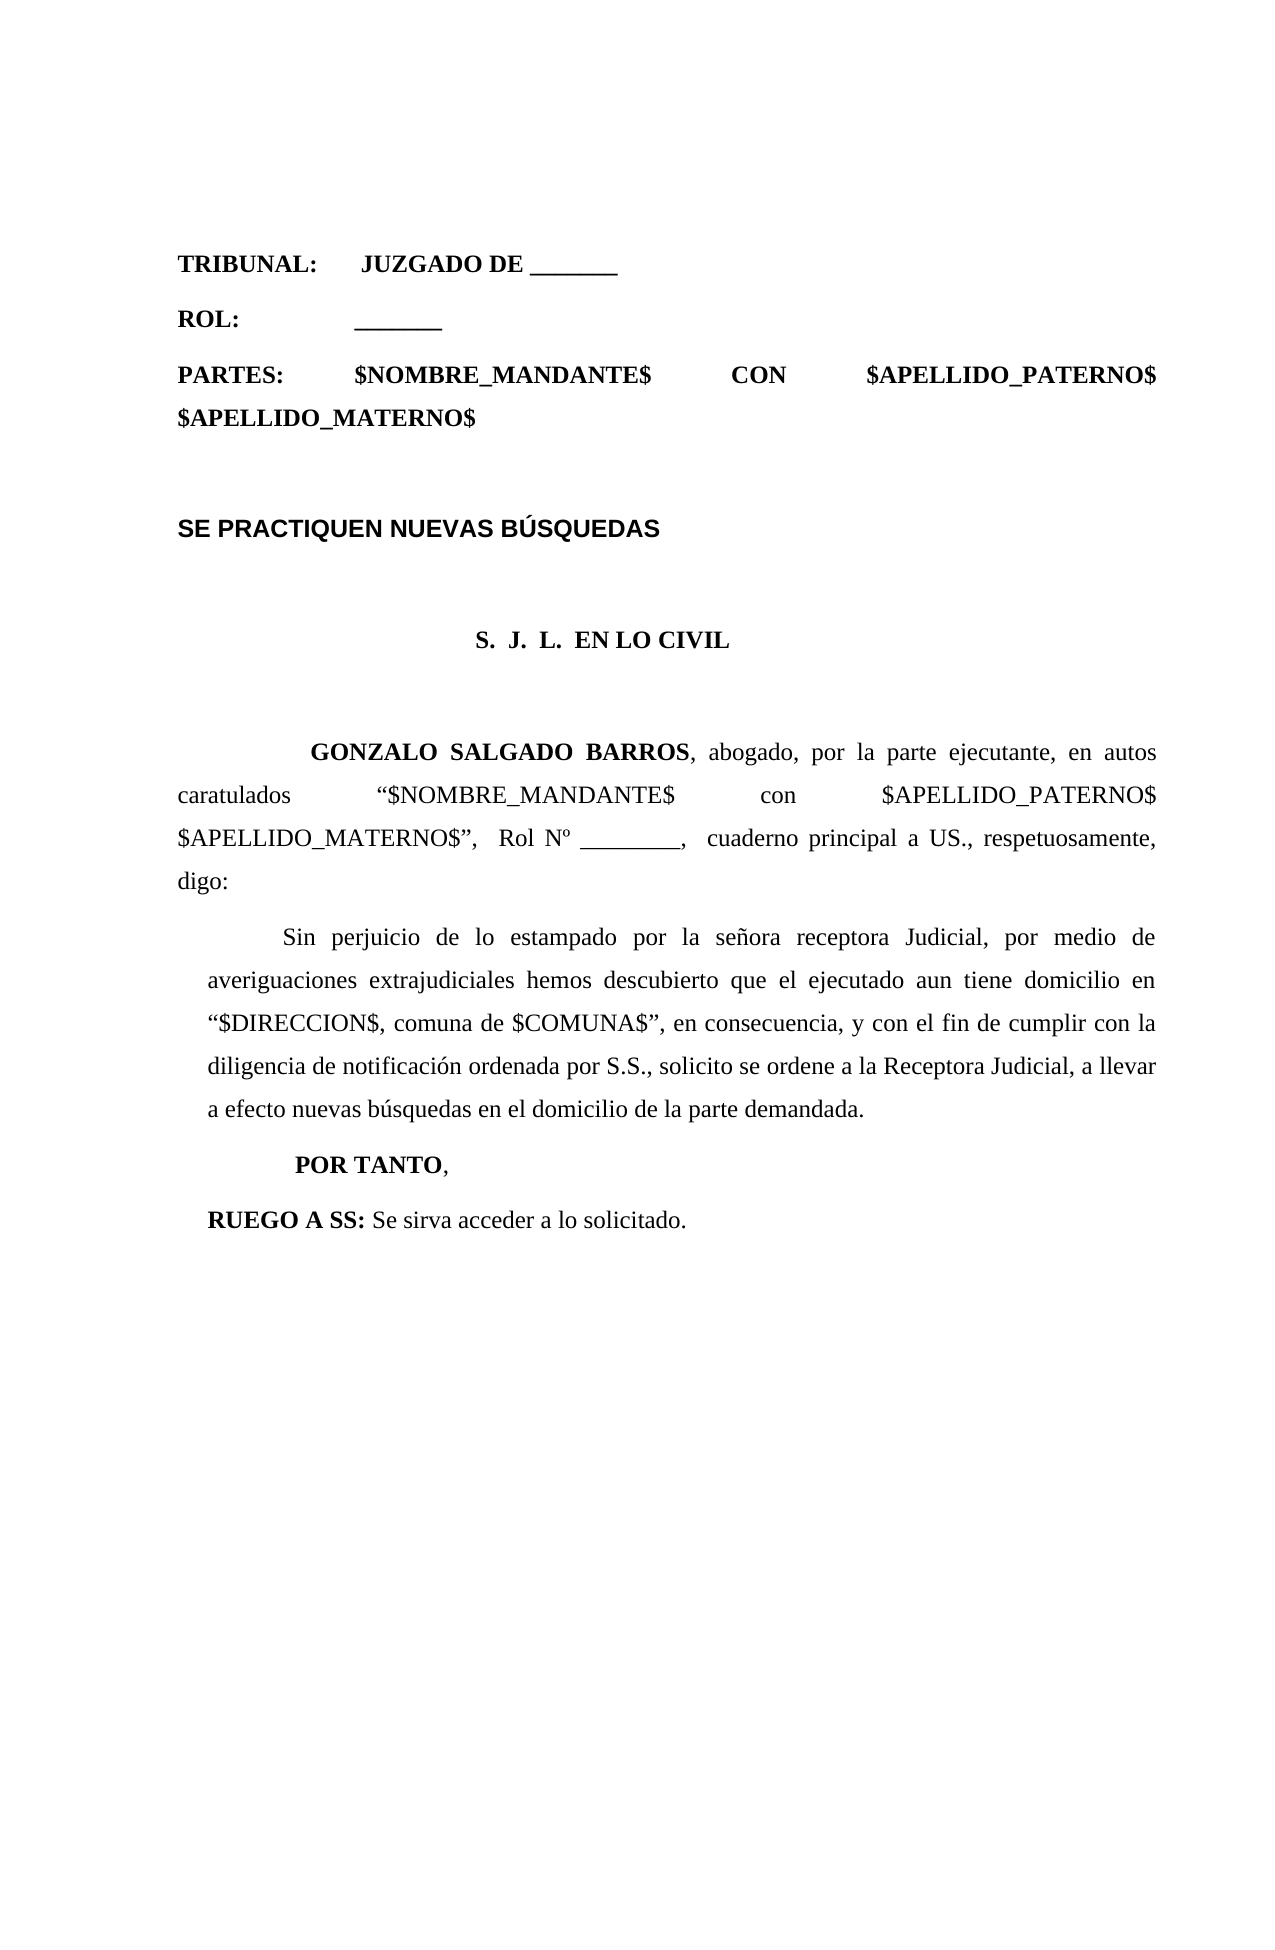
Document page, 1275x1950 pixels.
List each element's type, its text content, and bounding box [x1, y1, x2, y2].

text RUEGO A SS: Se sirva acceder a lo solicitado. [207, 1206, 1157, 1234]
text POR TANTO, [207, 1150, 1157, 1179]
subtitle SE PRACTIQUEN NUEVAS BÚSQUEDAS [177, 514, 1157, 543]
text ROL: _______ [177, 304, 1157, 333]
text PARTES: $NOMBRE_MANDANTE$ con $APELLIDO_PATERNO$ $APELLIDO_MATERNO$ [177, 360, 1157, 432]
text TRIBUNAL: JUZGADO DE _______ [177, 249, 1157, 277]
text GONZALO SALGADO BARROS, abogado, por la parte ejecutante, en autos caratulados “$NOMBRE_MANDANTE$ con $APELLIDO_PATERNO$ $APELLIDO_MATERNO$”, Rol Nº ________, cuaderno principal a US., respetuosamente, digo: [177, 737, 1157, 895]
text S. J. L. EN LO CIVIL [207, 626, 1157, 654]
text Sin perjuicio de lo estampado por la señora receptora Judicial, por medio de averiguaciones extrajudiciales hemos descubierto que el ejecutado aun tiene domicilio en “$DIRECCION$, comuna de $COMUNA$”, en consecuencia, y con el fin de cumplir con la diligencia de notificación ordenada por S.S., solicito se ordene a la Receptora Judicial, a llevar a efecto nuevas búsquedas en el domicilio de la parte demandada. [207, 922, 1157, 1123]
